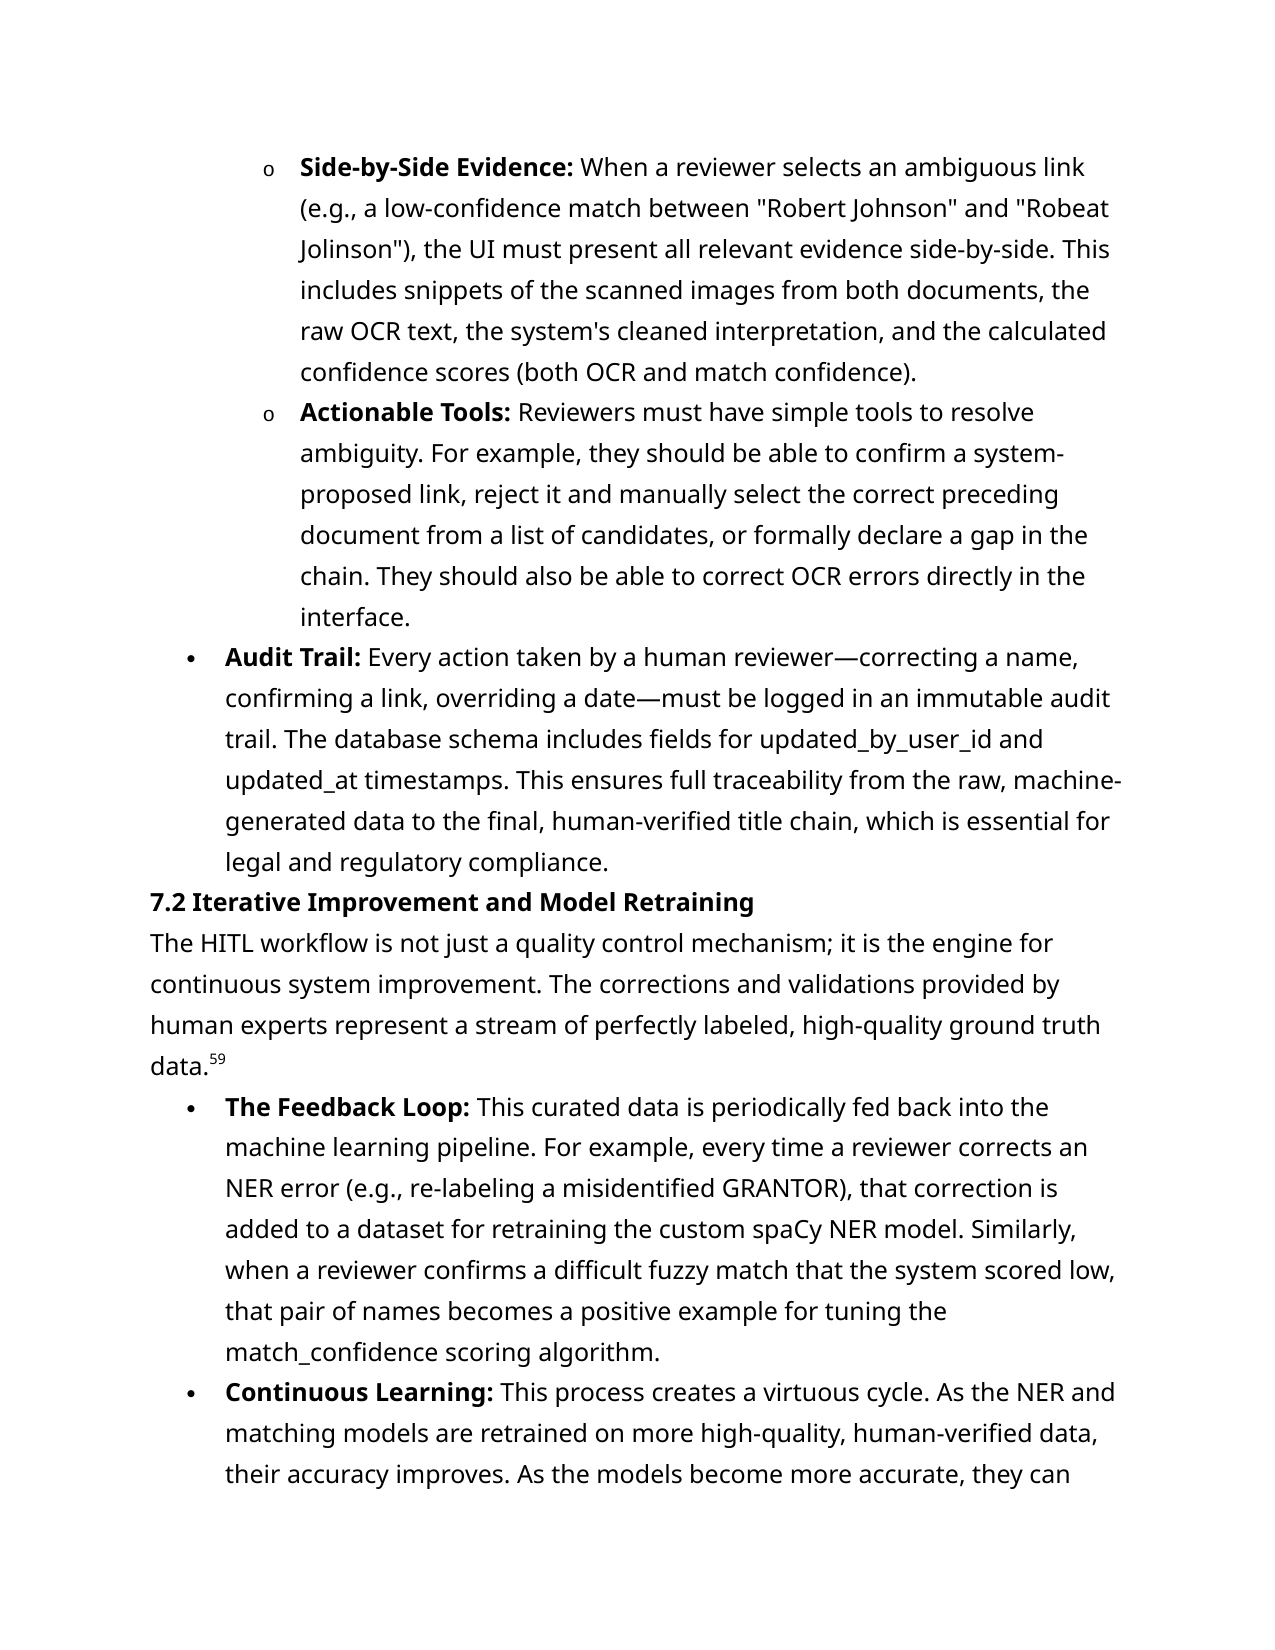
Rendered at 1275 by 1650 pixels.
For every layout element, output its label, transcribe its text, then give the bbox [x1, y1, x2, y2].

list Side-by-Side Evidence: When a reviewer selects an ambiguous link (e.g., a low-confidence match between "Robert Johnson" and "Robeat Jolinson"), the UI must present all relevant evidence side-by-side. This includes snippets of the scanned images from both documents, the raw OCR text, the system's cleaned interpretation, and the calculated confidence scores (both OCR and match confidence). [262, 150, 1125, 388]
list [187, 1375, 1125, 1491]
list Actionable Tools: Reviewers must have simple tools to resolve ambiguity. For example, they should be able to confirm a system-proposed link, reject it and manually select the correct preceding document from a list of candidates, or formally declare a gap in the chain. They should also be able to correct OCR errors directly in the interface. [262, 395, 1125, 633]
list Audit Trail: Every action taken by a human reviewer—correcting a name, confirming a link, overriding a date—must be logged in an immutable audit trail. The database schema includes fields for updated_by_user_id and updated_at timestamps. This ensures full traceability from the raw, machine-generated data to the final, human-verified title chain, which is essential for legal and regulatory compliance. [187, 640, 1125, 878]
list The Feedback Loop: This curated data is periodically fed back into the machine learning pipeline. For example, every time a reviewer corrects an NER error (e.g., re-labeling a misidentified GRANTOR), that correction is added to a dataset for retraining the custom spaCy NER model. Similarly, when a reviewer confirms a difficult fuzzy match that the system scored low, that pair of names becomes a positive example for tuning the match_confidence scoring algorithm. [187, 1089, 1125, 1368]
text The HITL workflow is not just a quality control mechanism; it is the engine for continuous system improvement. The corrections and validations provided by human experts represent a stream of perfectly labeled, high-quality ground truth data.59 [150, 926, 1125, 1082]
text 7.2 Iterative Improvement and Model Retraining [150, 885, 1125, 919]
